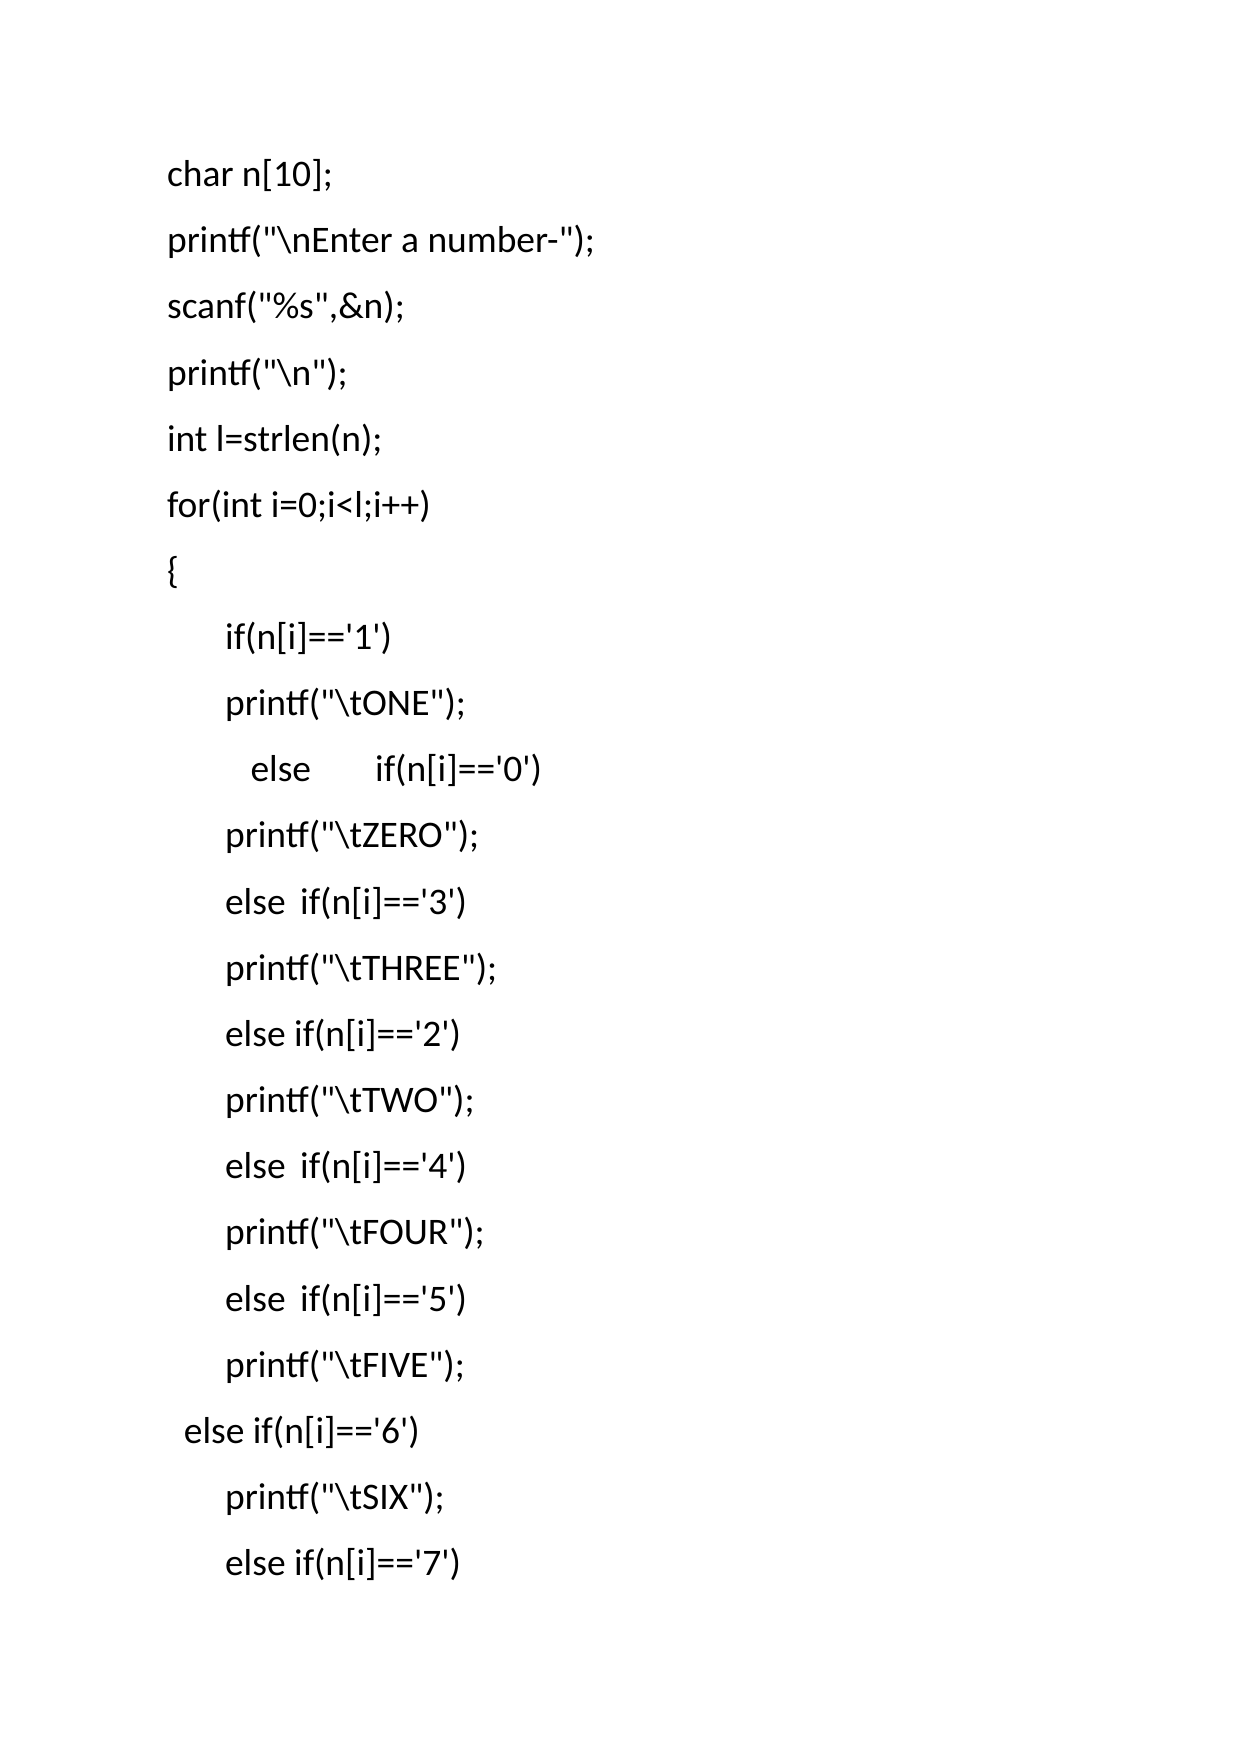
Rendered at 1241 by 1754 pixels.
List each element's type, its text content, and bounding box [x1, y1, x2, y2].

text for(int i=0;i<l;i++) [150, 481, 1090, 527]
text else if(n[i]=='2') [150, 1010, 1090, 1056]
text else if(n[i]=='3') [150, 878, 1090, 923]
text else if(n[i]=='4') [150, 1142, 1090, 1188]
text printf("\tTHREE"); [150, 944, 1090, 989]
text else if(n[i]=='0') [150, 745, 1090, 791]
text if(n[i]=='1') [150, 613, 1090, 659]
text printf("\tFOUR"); [150, 1208, 1090, 1254]
text printf("\tONE"); [150, 679, 1090, 725]
text printf("\n"); [150, 348, 1090, 394]
text printf("\tSIX"); [150, 1473, 1090, 1519]
text else if(n[i]=='5') [150, 1274, 1090, 1320]
text printf("\nEnter a number-"); [150, 216, 1090, 262]
text else if(n[i]=='7') [150, 1539, 1090, 1585]
text printf("\tTWO"); [150, 1076, 1090, 1122]
text { [150, 547, 1090, 593]
text int l=strlen(n); [150, 414, 1090, 460]
text char n[10]; [150, 150, 1090, 196]
text printf("\tFIVE"); [150, 1341, 1090, 1386]
text printf("\tZERO"); [150, 811, 1090, 857]
text scanf("%s",&n); [150, 282, 1090, 328]
text else if(n[i]=='6') [150, 1407, 1090, 1453]
